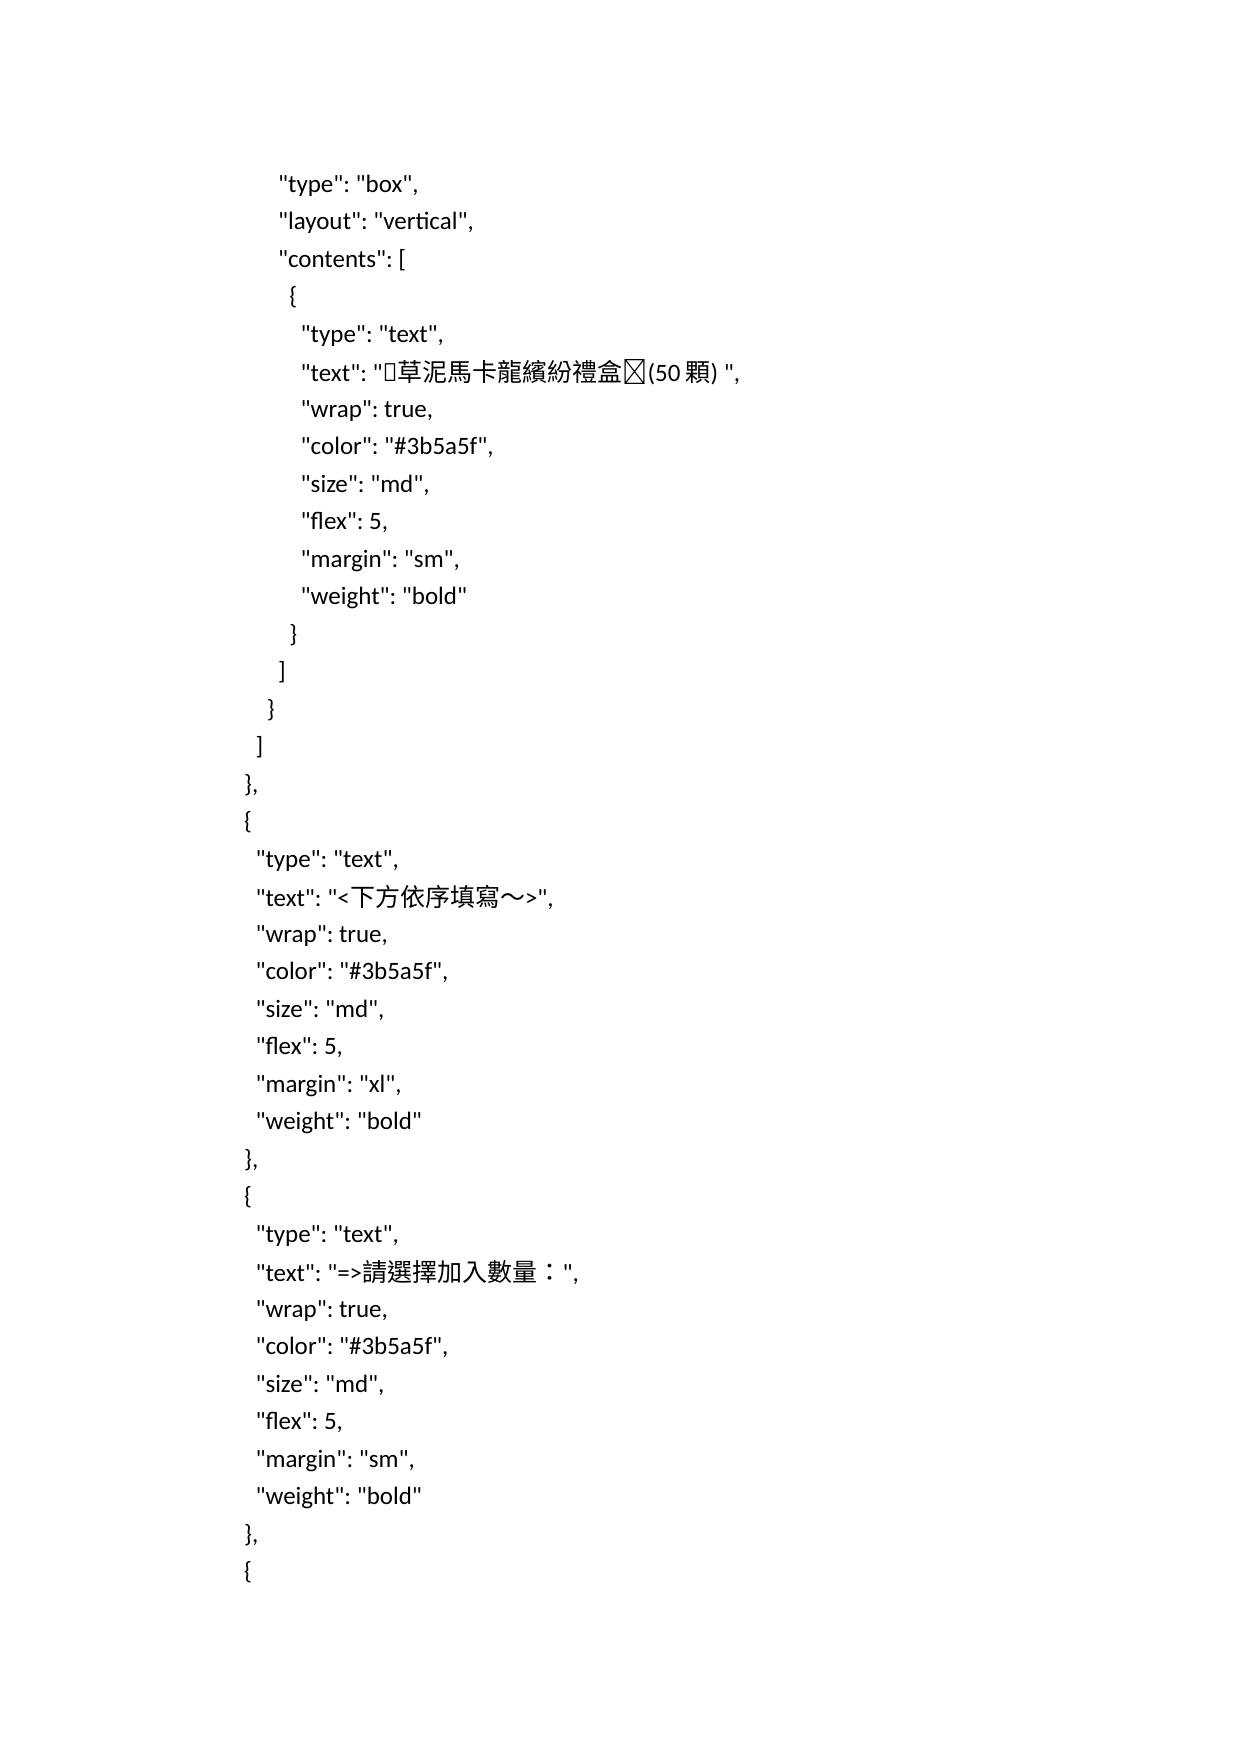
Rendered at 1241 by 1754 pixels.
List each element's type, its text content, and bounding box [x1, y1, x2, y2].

text "flex": 5, [187, 502, 1053, 539]
text "layout": "vertical", [187, 202, 1053, 239]
text { [187, 1177, 1053, 1214]
text "wrap": true, [187, 1289, 1053, 1327]
text ] [187, 727, 1053, 764]
text "flex": 5, [187, 1027, 1053, 1064]
text "wrap": true, [187, 914, 1053, 952]
text "text": "🌈草泥馬卡龍繽紛禮盒🌈(50顆) ", [187, 352, 1053, 389]
text { [187, 1552, 1053, 1589]
text "type": "text", [187, 314, 1053, 352]
text "size": "md", [187, 1364, 1053, 1402]
text "type": "text", [187, 1214, 1053, 1252]
text "type": "text", [187, 839, 1053, 877]
text } [187, 614, 1053, 652]
text ] [187, 652, 1053, 689]
text "wrap": true, [187, 389, 1053, 427]
text "margin": "xl", [187, 1064, 1053, 1102]
text "size": "md", [187, 989, 1053, 1027]
text "size": "md", [187, 464, 1053, 502]
text "weight": "bold" [187, 1477, 1053, 1514]
text }, [187, 1514, 1053, 1552]
text "text": "=>請選擇加入數量：", [187, 1252, 1053, 1289]
text "color": "#3b5a5f", [187, 427, 1053, 464]
text } [187, 689, 1053, 727]
text "color": "#3b5a5f", [187, 1327, 1053, 1364]
text "text": "<下方依序填寫～>", [187, 877, 1053, 914]
text "flex": 5, [187, 1402, 1053, 1439]
text "color": "#3b5a5f", [187, 952, 1053, 989]
text "type": "box", [187, 164, 1053, 202]
text "contents": [ [187, 239, 1053, 277]
text { [187, 277, 1053, 314]
text "weight": "bold" [187, 577, 1053, 614]
text "margin": "sm", [187, 539, 1053, 577]
text "margin": "sm", [187, 1439, 1053, 1477]
text { [187, 802, 1053, 839]
text }, [187, 764, 1053, 802]
text "weight": "bold" [187, 1102, 1053, 1139]
text }, [187, 1139, 1053, 1177]
